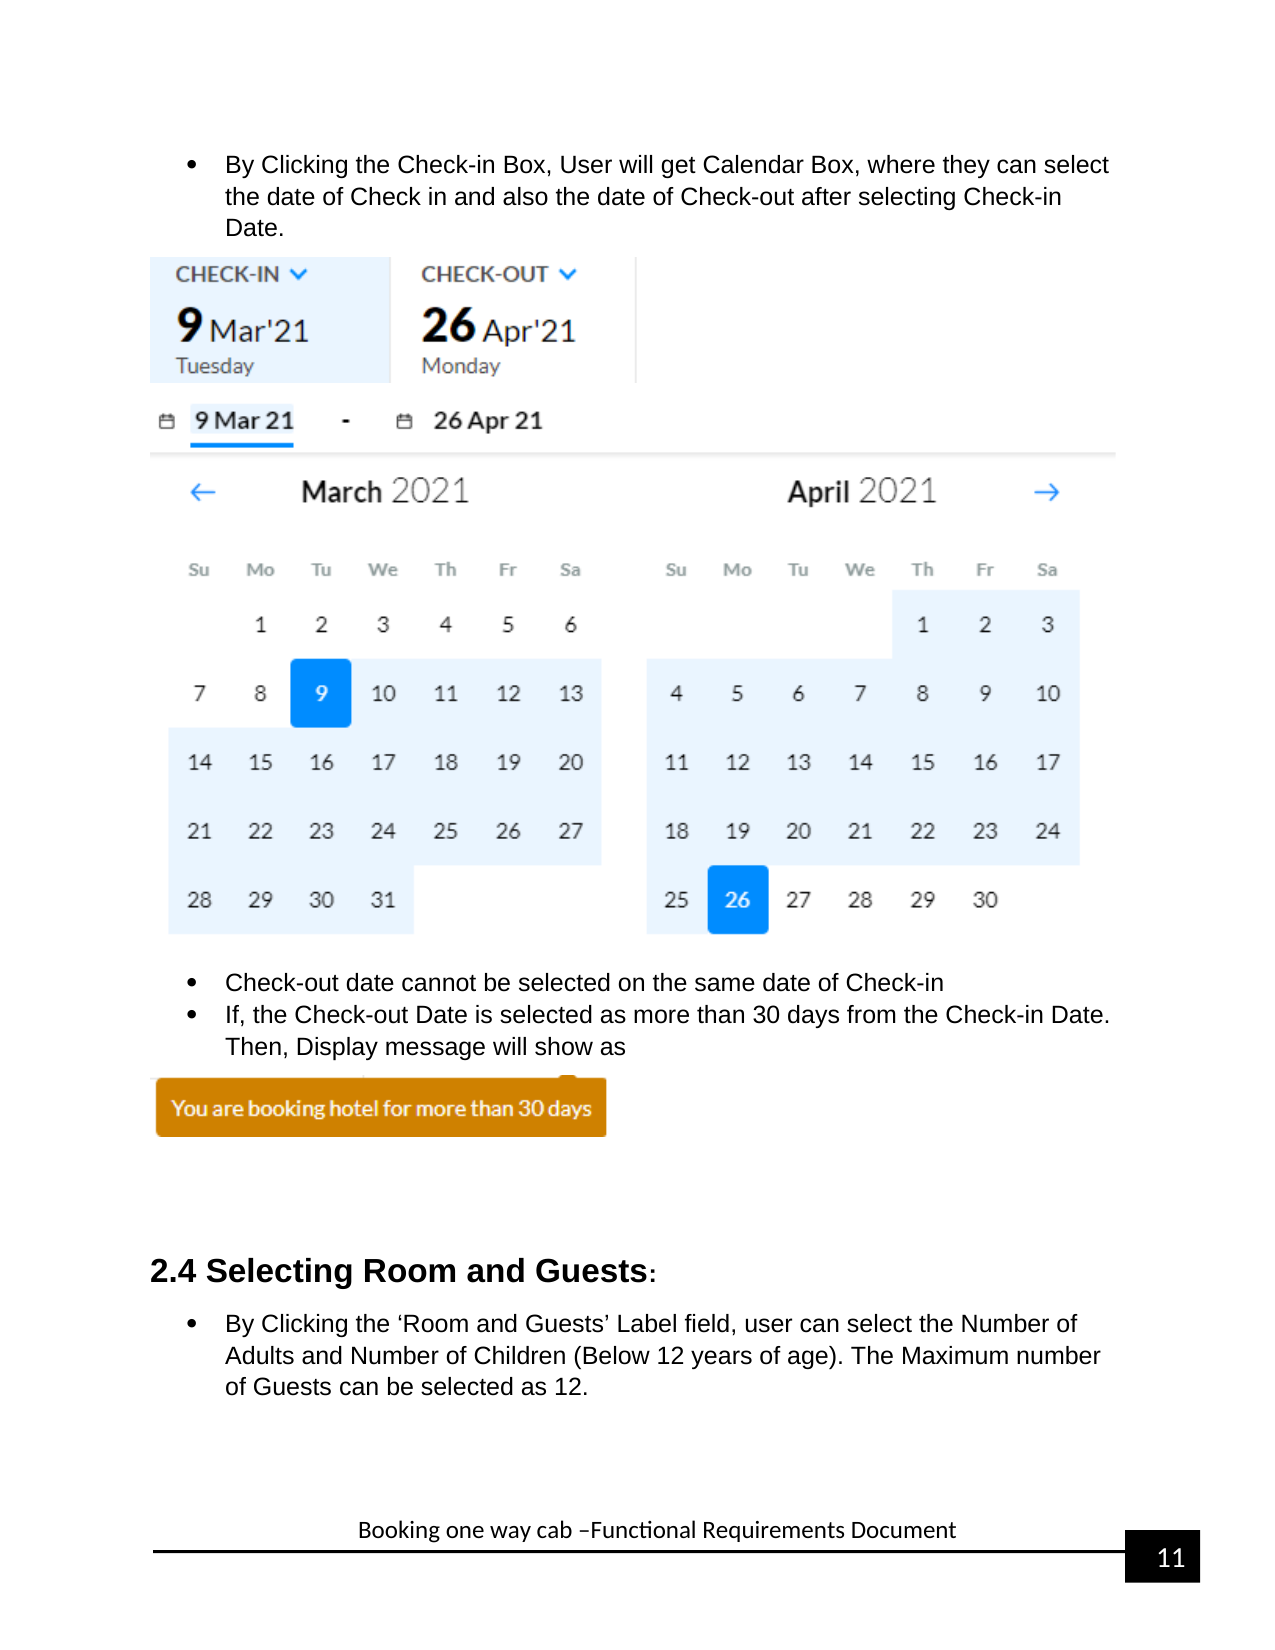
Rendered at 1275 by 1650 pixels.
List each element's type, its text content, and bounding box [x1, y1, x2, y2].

picture [150, 401, 1116, 950]
list By Clicking the ‘Room and Guests’ Label field, user can select the Number of Adults and Number of Children (Below 12 years of age). The Maximum number of Guests can be selected as 12. [187, 1309, 1125, 1401]
list If, the Check-out Date is selected as more than 30 days from the Check-in Date. Then, Display message will show as [187, 1000, 1125, 1061]
text 2.4 Selecting Room and Guests: [150, 1251, 1125, 1289]
list Check-out date cannot be selected on the same date of Check-in [187, 968, 1125, 997]
list By Clicking the Check-in Box, User will get Calendar Box, where they can select the date of Check in and also the date of Check-out after selecting Check-in Date. [187, 150, 1125, 242]
picture [150, 257, 639, 383]
picture [150, 1075, 607, 1137]
